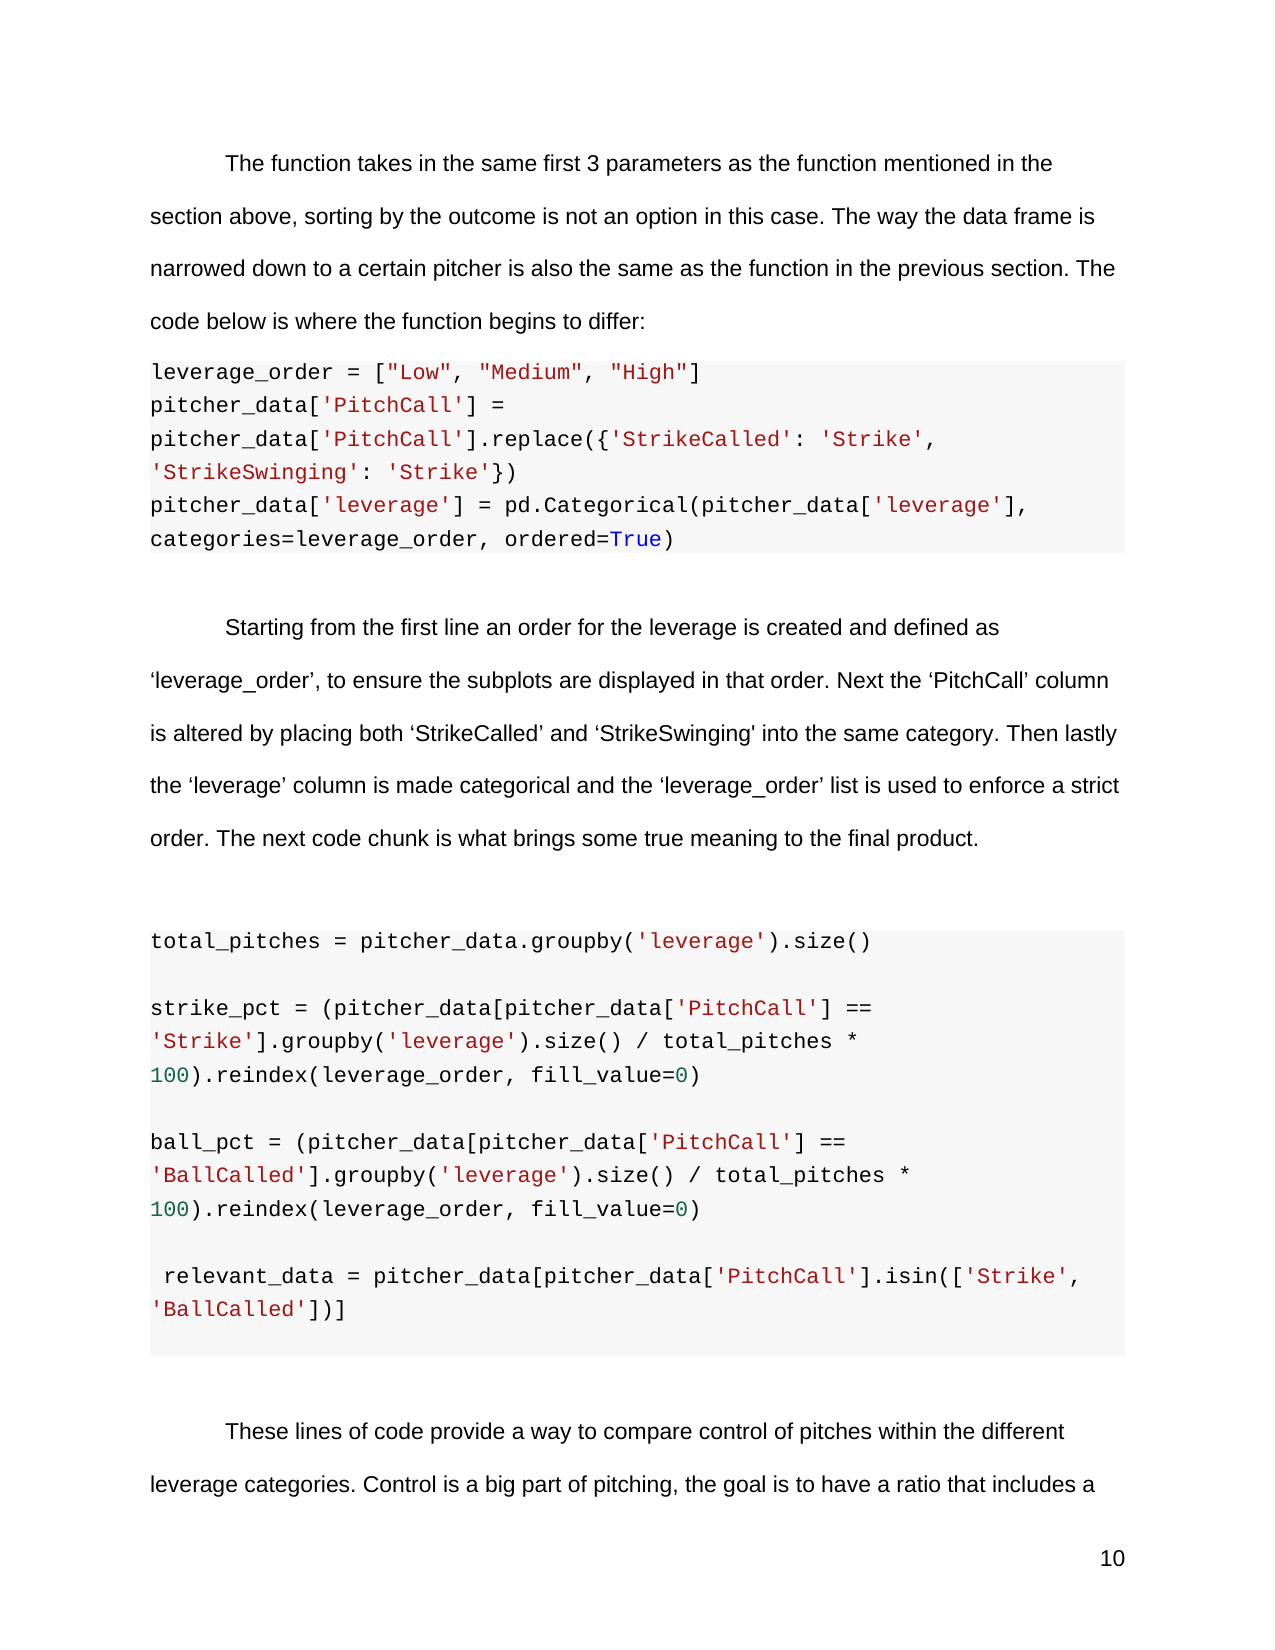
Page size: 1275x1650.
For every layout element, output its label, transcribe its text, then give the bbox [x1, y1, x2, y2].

text total_pitches = pitcher_data.groupby('leverage').size() [150, 930, 1125, 955]
text relevant_data = pitcher_data[pitcher_data['PitchCall'].isin(['Strike', 'BallCalled'])] [150, 1265, 1125, 1323]
text pitcher_data['leverage'] = pd.Categorical(pitcher_data['leverage'], categories=leverage_order, ordered=True) [150, 494, 1125, 553]
text strike_pct = (pitcher_data[pitcher_data['PitchCall'] == 'Strike'].groupby('leverage').size() / total_pitches * 100).reindex(leverage_order, fill_value=0) [150, 997, 1125, 1089]
text The function takes in the same first 3 parameters as the function mentioned in the section above, sorting by the outcome is not an option in this case. The way the data frame is narrowed down to a certain pitcher is also the same as the function in the previous section. The code below is where the function begins to differ: [150, 150, 1125, 334]
text pitcher_data['PitchCall'] = pitcher_data['PitchCall'].replace({'StrikeCalled': 'Strike', 'StrikeSwinging': 'Strike'}) [150, 394, 1125, 486]
text ball_pct = (pitcher_data[pitcher_data['PitchCall'] == 'BallCalled'].groupby('leverage').size() / total_pitches * 100).reindex(leverage_order, fill_value=0) [150, 1131, 1125, 1223]
text Starting from the first line an order for the leverage is created and defined as ‘leverage_order’, to ensure the subplots are displayed in that order. Next the ‘PitchCall’ column is altered by placing both ‘StrikeCalled’ and ‘StrikeSwinging' into the same category. Then lastly the ‘leverage’ column is made categorical and the ‘leverage_order’ list is used to enforce a strict order. The next code chunk is what brings some true meaning to the final product. [150, 614, 1125, 851]
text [150, 1418, 1125, 1497]
text leverage_order = ["Low", "Medium", "High"] [150, 361, 1125, 386]
